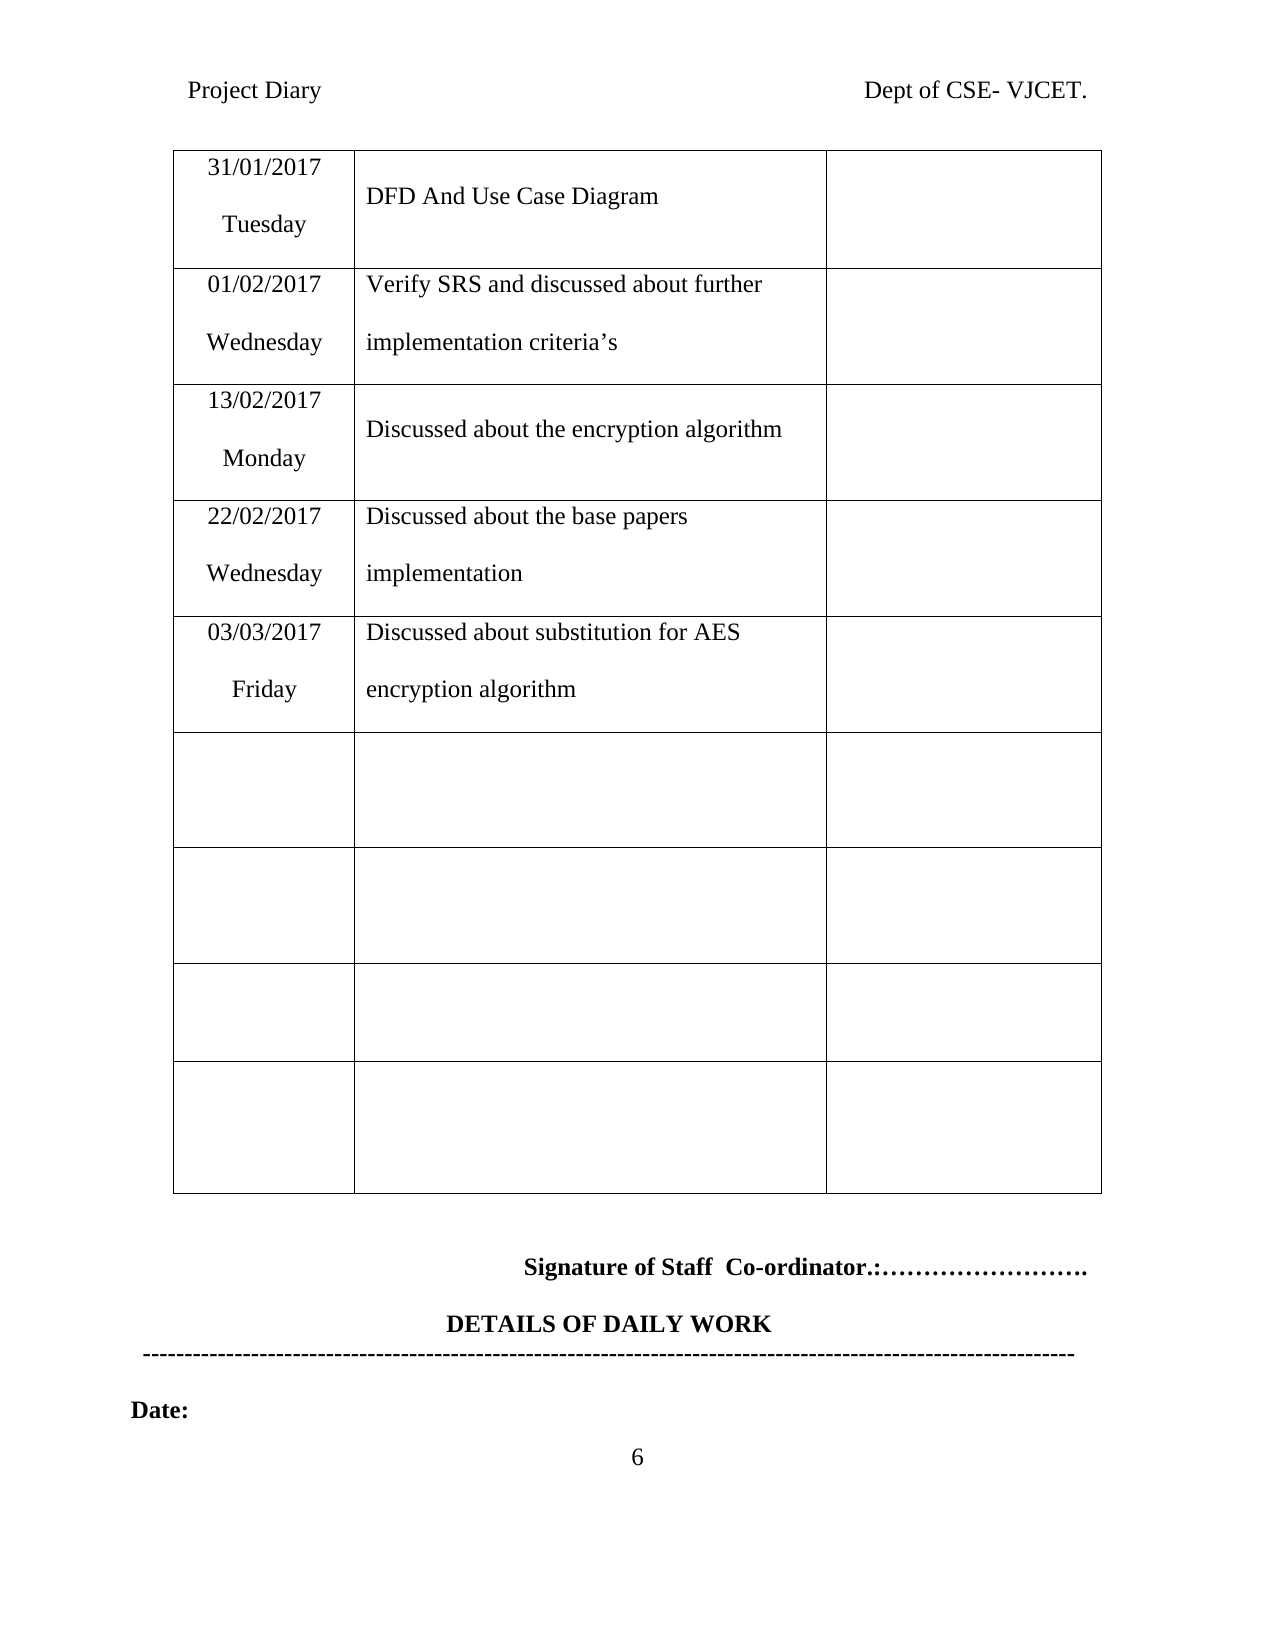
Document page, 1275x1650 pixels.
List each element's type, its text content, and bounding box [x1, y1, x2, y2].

table_cell [174, 848, 354, 962]
table_cell Discussed about substitution for AES encryption algorithm [355, 617, 826, 732]
table_cell [355, 733, 826, 847]
table_cell [827, 848, 1101, 962]
table_cell 22/02/2017 Wednesday [174, 501, 354, 616]
text Date: [131, 1395, 1087, 1424]
table_cell [174, 1062, 354, 1193]
table_cell [827, 385, 1101, 500]
table_cell Discussed about the encryption algorithm [355, 385, 826, 500]
table_cell [827, 151, 1101, 268]
table_cell [827, 1062, 1101, 1193]
table_cell [827, 733, 1101, 847]
table_cell DFD And Use Case Diagram [355, 151, 826, 268]
table_cell 31/01/2017 Tuesday [174, 151, 354, 268]
table_cell [355, 1062, 826, 1193]
table_cell [355, 848, 826, 962]
text ---------------------------------------------------------------------------------------------------------------- [131, 1338, 1087, 1367]
text DETAILS OF DAILY WORK [131, 1309, 1087, 1338]
table_cell [174, 964, 354, 1061]
table_cell [827, 964, 1101, 1061]
table_cell [174, 733, 354, 847]
table_cell 13/02/2017 Monday [174, 385, 354, 500]
table_cell [827, 269, 1101, 384]
table_cell [355, 964, 826, 1061]
table_cell Discussed about the base papers implementation [355, 501, 826, 616]
table_cell [827, 617, 1101, 732]
table_cell 01/02/2017 Wednesday [174, 269, 354, 384]
table_cell 03/03/2017 Friday [174, 617, 354, 732]
table_cell Verify SRS and discussed about further implementation criteria’s [355, 269, 826, 384]
text Signature of Staff Co-ordinator.:……………………. [131, 1252, 1087, 1280]
table_cell [827, 501, 1101, 616]
